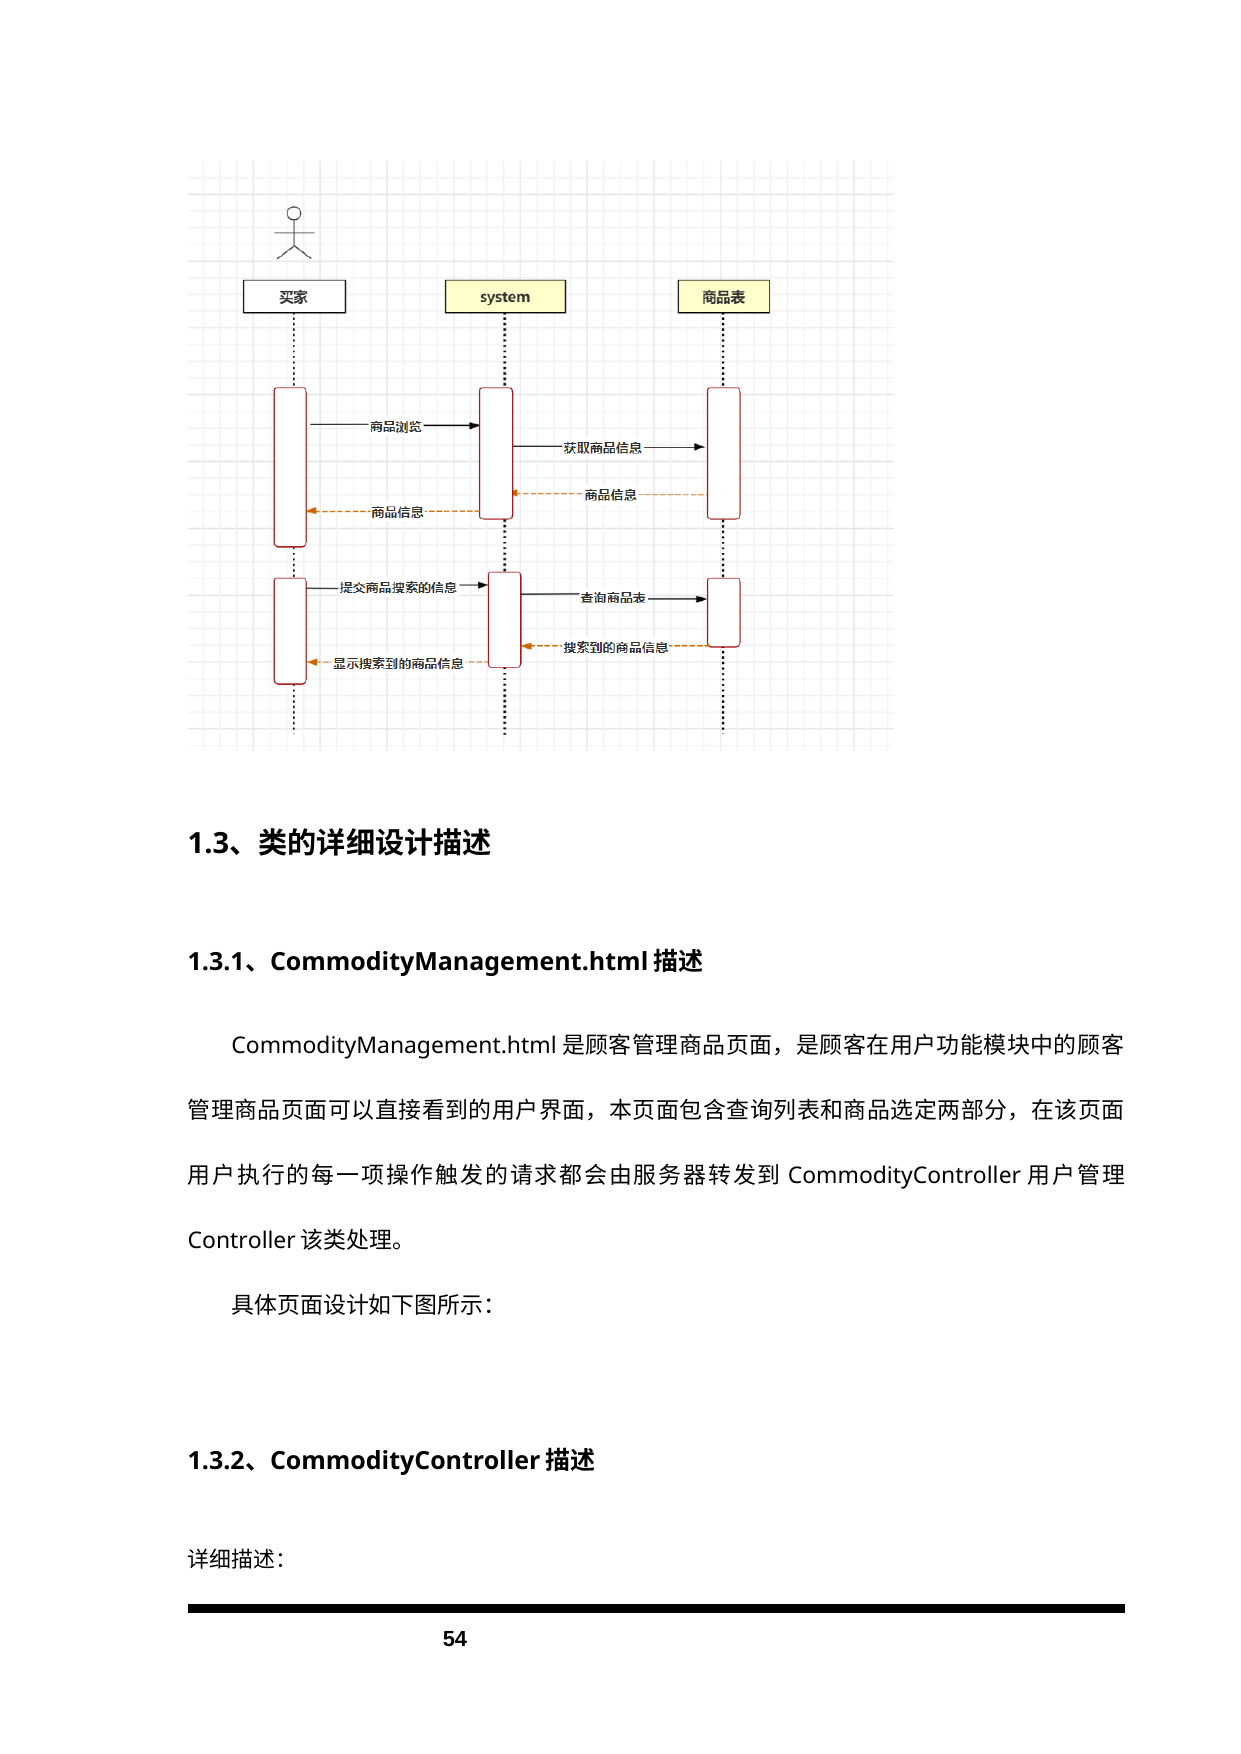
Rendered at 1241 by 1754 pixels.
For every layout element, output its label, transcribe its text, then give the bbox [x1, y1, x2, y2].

picture [187, 161, 894, 751]
text 具体页面设计如下图所示： [187, 1271, 1125, 1336]
subtitle 1.3.1、CommodityManagement.html描述 [187, 927, 1125, 992]
text 详细描述： [187, 1542, 1125, 1574]
text CommodityManagement.html是顾客管理商品页面，是顾客在用户功能模块中的顾客管理商品页面可以直接看到的用户界面，本页面包含查询列表和商品选定两部分，在该页面用户执行的每一项操作触发的请求都会由服务器转发到CommodityController用户管理Controller该类处理。 [187, 1011, 1125, 1271]
subtitle 1.3、类的详细设计描述 [187, 808, 1125, 873]
subtitle 1.3.2、CommodityController描述 [187, 1426, 1125, 1491]
